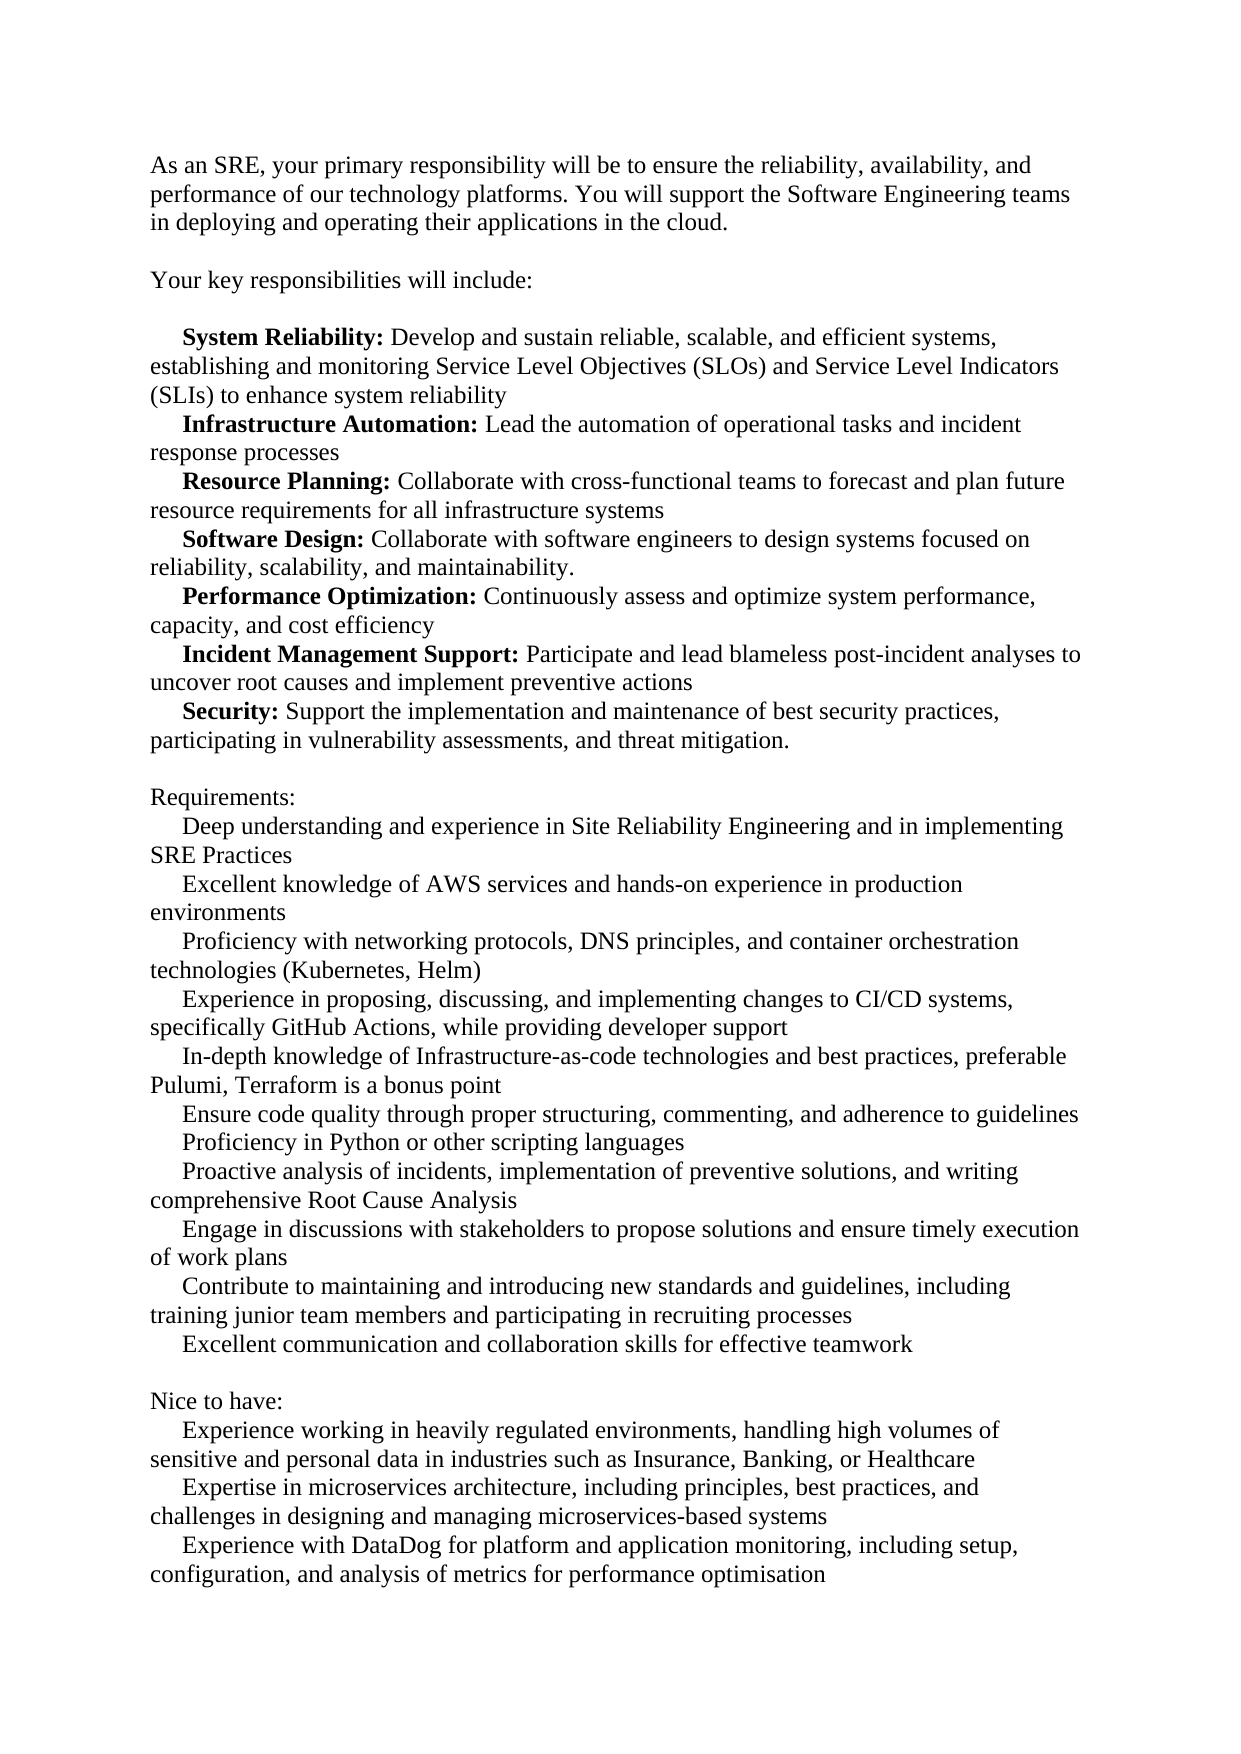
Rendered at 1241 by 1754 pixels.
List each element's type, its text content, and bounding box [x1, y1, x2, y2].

text  Experience working in heavily regulated environments, handling high volumes of sensitive and personal data in industries such as Insurance, Banking, or Healthcare [150, 1415, 1090, 1472]
text  Incident Management Support: Participate and lead blameless post-incident analyses to uncover root causes and implement preventive actions [150, 639, 1090, 696]
text  System Reliability: Develop and sustain reliable, scalable, and efficient systems, establishing and monitoring Service Level Objectives (SLOs) and Service Level Indicators (SLIs) to enhance system reliability [150, 322, 1090, 409]
text  Contribute to maintaining and introducing new standards and guidelines, including training junior team members and participating in recruiting processes [150, 1271, 1090, 1329]
text  Deep understanding and experience in Site Reliability Engineering and in implementing SRE Practices [150, 811, 1090, 869]
text Nice to have: [150, 1386, 1090, 1415]
text  Security: Support the implementation and maintenance of best security practices, participating in vulnerability assessments, and threat mitigation. [150, 696, 1090, 754]
text  Engage in discussions with stakeholders to propose solutions and ensure timely execution of work plans [150, 1214, 1090, 1271]
text  Ensure code quality through proper structuring, commenting, and adherence to guidelines [150, 1099, 1090, 1127]
text  Experience with DataDog for platform and application monitoring, including setup, configuration, and analysis of metrics for performance optimisation [150, 1530, 1090, 1587]
text As an SRE, your primary responsibility will be to ensure the reliability, availability, and performance of our technology platforms. You will support the Software Engineering teams in deploying and operating their applications in the cloud. [150, 150, 1090, 236]
text  Proficiency in Python or other scripting languages [150, 1127, 1090, 1156]
text Requirements: [150, 782, 1090, 811]
text  Experience in proposing, discussing, and implementing changes to CI/CD systems, specifically GitHub Actions, while providing developer support [150, 984, 1090, 1041]
text  Performance Optimization: Continuously assess and optimize system performance, capacity, and cost efficiency [150, 581, 1090, 639]
text  Proactive analysis of incidents, implementation of preventive solutions, and writing comprehensive Root Cause Analysis [150, 1156, 1090, 1214]
text  Resource Planning: Collaborate with cross-functional teams to forecast and plan future resource requirements for all infrastructure systems [150, 466, 1090, 524]
text  Infrastructure Automation: Lead the automation of operational tasks and incident response processes [150, 409, 1090, 466]
text  Software Design: Collaborate with software engineers to design systems focused on reliability, scalability, and maintainability. [150, 524, 1090, 581]
text  Expertise in microservices architecture, including principles, best practices, and challenges in designing and managing microservices-based systems [150, 1472, 1090, 1530]
text Your key responsibilities will include: [150, 265, 1090, 294]
text  Proficiency with networking protocols, DNS principles, and container orchestration technologies (Kubernetes, Helm) [150, 926, 1090, 984]
text  In-depth knowledge of Infrastructure-as-code technologies and best practices, preferable Pulumi, Terraform is a bonus point [150, 1041, 1090, 1099]
text  Excellent knowledge of AWS services and hands-on experience in production environments [150, 869, 1090, 926]
text  Excellent communication and collaboration skills for effective teamwork [150, 1329, 1090, 1357]
